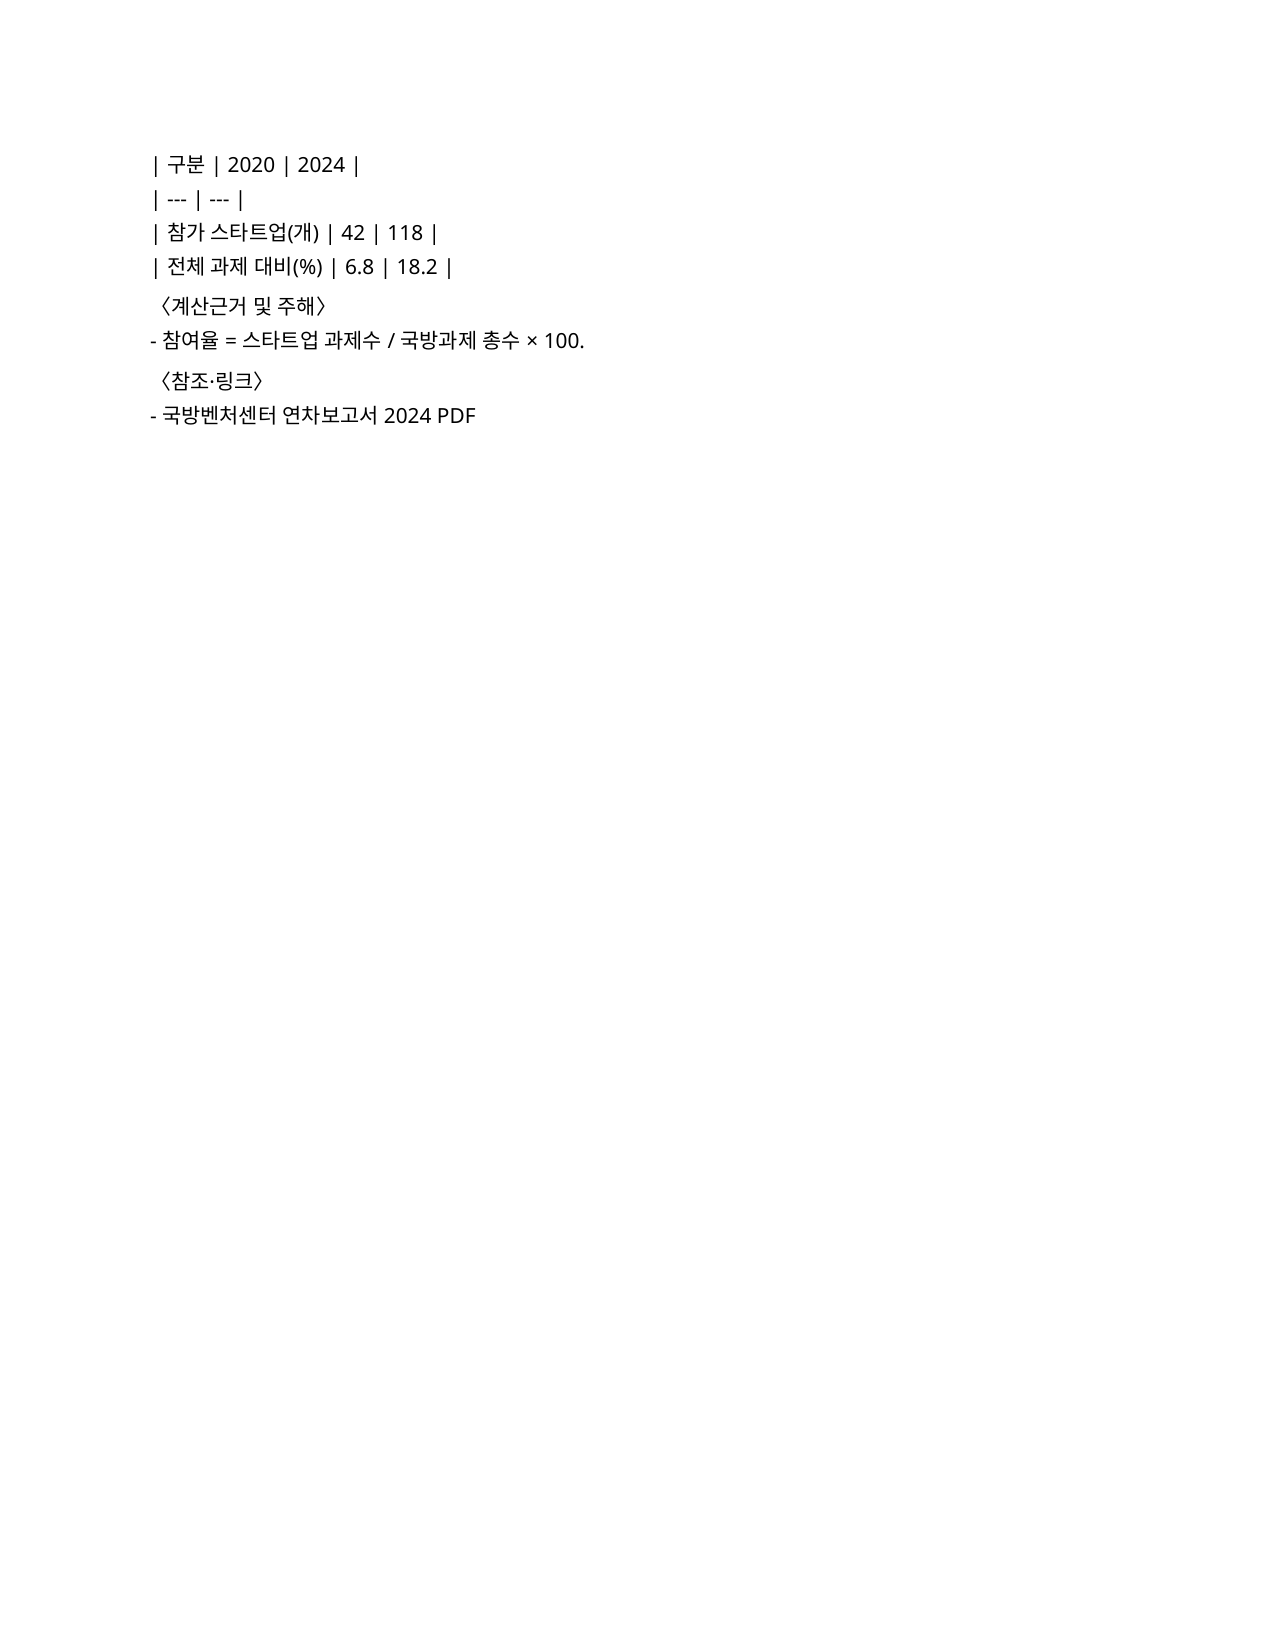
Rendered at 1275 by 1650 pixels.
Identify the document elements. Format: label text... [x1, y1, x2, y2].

text 〈계산근거 및 주해〉 - 참여율 = 스타트업 과제수 / 국방과제 총수 × 100. [150, 292, 1125, 355]
text | 구분 | 2020 | 2024 | | --- | --- | | 참가 스타트업(개) | 42 | 118 | | 전체 과제 대비(%) | 6.8 | 18.2 | [150, 150, 1125, 281]
text 〈참조·링크〉 - 국방벤처센터 연차보고서 2024 PDF [150, 367, 1125, 429]
